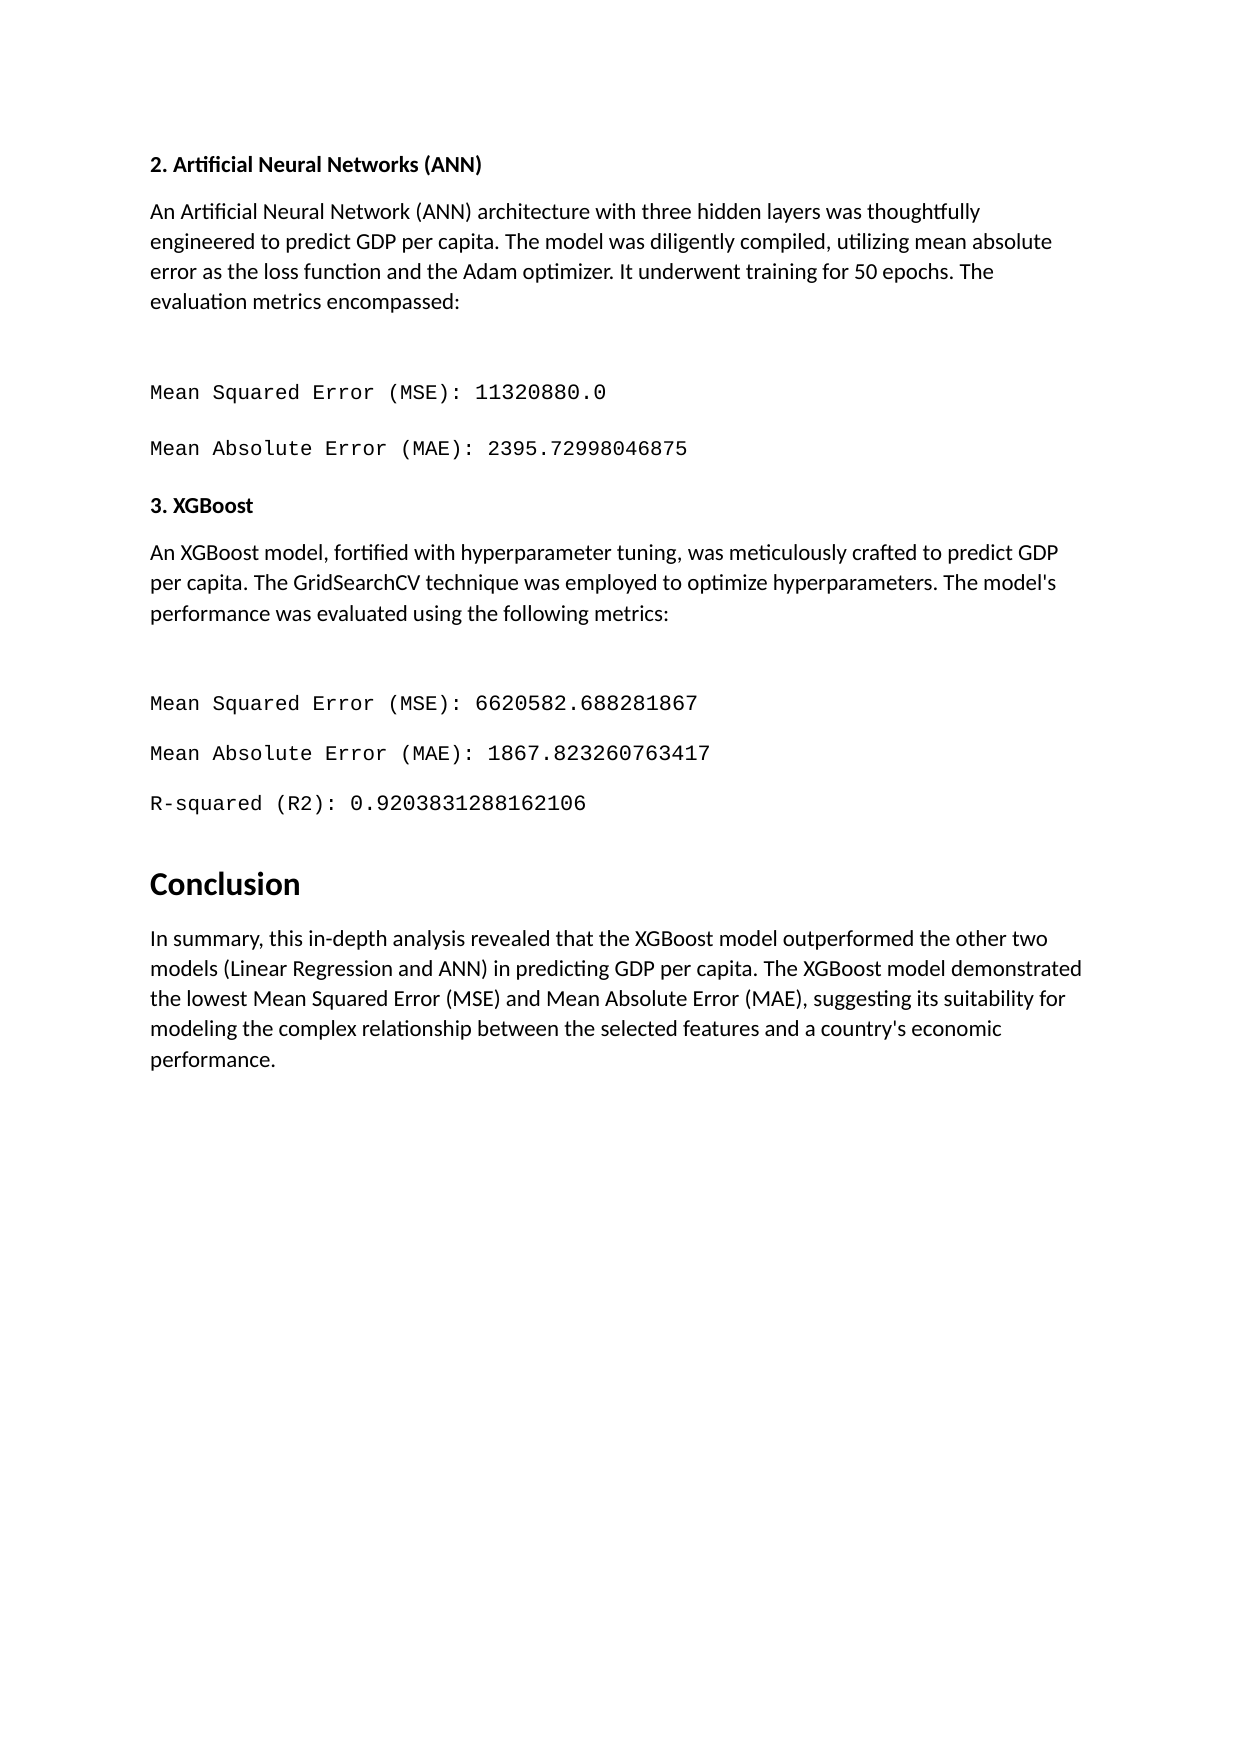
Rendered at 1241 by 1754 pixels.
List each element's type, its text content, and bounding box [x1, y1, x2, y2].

text 3. XGBoost [150, 491, 1090, 519]
text 2. Artificial Neural Networks (ANN) [150, 150, 1090, 178]
text In summary, this in-depth analysis revealed that the XGBoost model outperformed the other two models (Linear Regression and ANN) in predicting GDP per capita. The XGBoost model demonstrated the lowest Mean Squared Error (MSE) and Mean Absolute Error (MAE), suggesting its suitability for modeling the complex relationship between the selected features and a country's economic performance. [150, 924, 1090, 1073]
text An XGBoost model, fortified with hyperparameter tuning, was meticulously crafted to predict GDP per capita. The GridSearchCV technique was employed to optimize hyperparameters. The model's performance was evaluated using the following metrics: [150, 538, 1090, 627]
text Mean Squared Error (MSE): 6620582.688281867 [150, 692, 1090, 717]
text Mean Absolute Error (MAE): 1867.823260763417 [150, 742, 1090, 767]
text R-squared (R2): 0.9203831288162106 [150, 792, 1090, 816]
text Mean Absolute Error (MAE): 2395.72998046875 [150, 431, 1090, 461]
text Conclusion [150, 863, 1090, 904]
text Mean Squared Error (MSE): 11320880.0 [150, 381, 1090, 406]
text An Artificial Neural Network (ANN) architecture with three hidden layers was thoughtfully engineered to predict GDP per capita. The model was diligently compiled, utilizing mean absolute error as the loss function and the Adam optimizer. It underwent training for 50 epochs. The evaluation metrics encompassed: [150, 197, 1090, 316]
